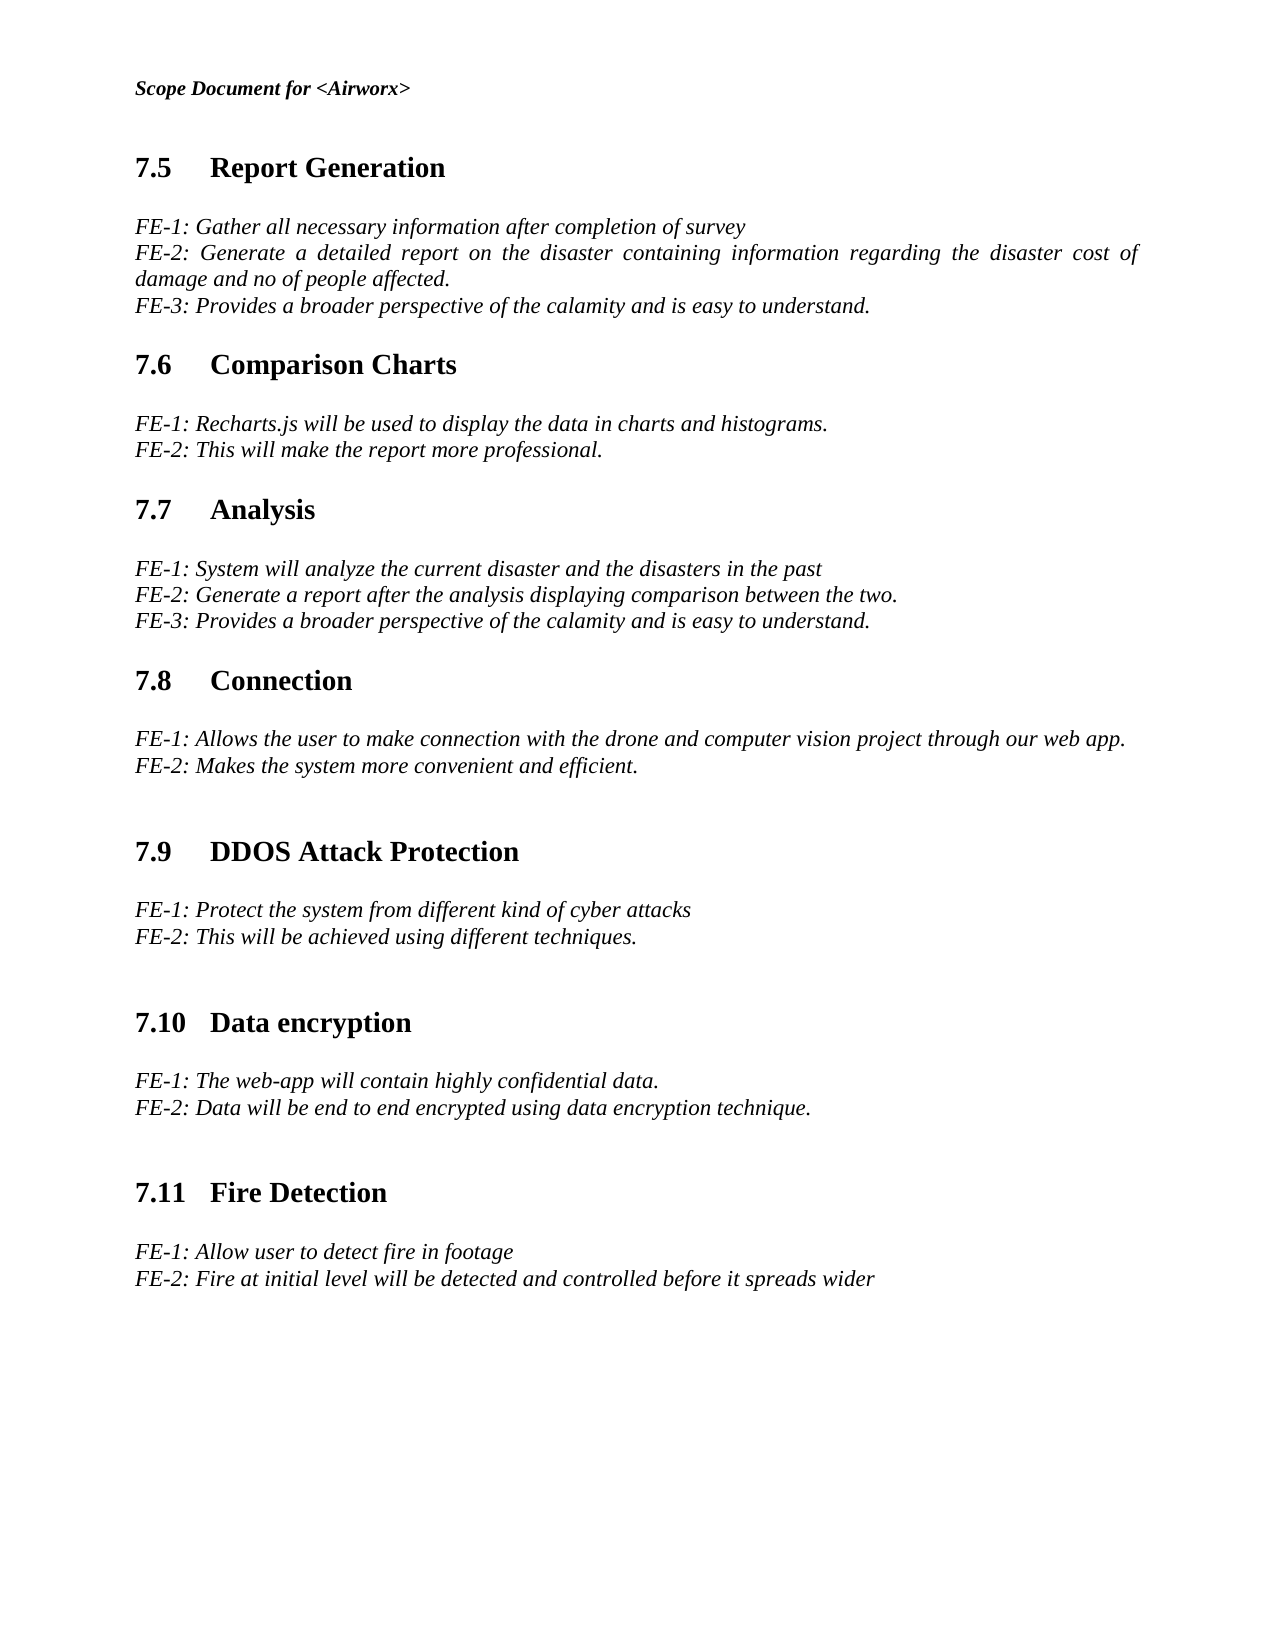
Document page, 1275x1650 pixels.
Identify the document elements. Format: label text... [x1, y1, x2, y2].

text FE-2: This will be achieved using different techniques. [135, 923, 1140, 949]
text FE-3: Provides a broader perspective of the calamity and is easy to understand. [135, 607, 1140, 634]
text FE-1: The web-app will contain highly confidential data. [135, 1067, 1140, 1094]
subtitle Comparison Charts [135, 347, 1140, 381]
text FE-2: Generate a detailed report on the disaster containing information regarding the disaster cost of damage and no of people affected. [135, 239, 1140, 292]
text FE-2: Generate a report after the analysis displaying comparison between the two. [135, 581, 1140, 607]
text FE-1: Allow user to detect fire in footage [135, 1238, 1140, 1265]
subtitle Analysis [135, 492, 1140, 525]
text FE-1: Recharts.js will be used to display the data in charts and histograms. [135, 410, 1140, 436]
text FE-2: Fire at initial level will be detected and controlled before it spreads wider [135, 1265, 1140, 1291]
subtitle Connection [135, 663, 1140, 696]
subtitle DDOS Attack Protection [135, 834, 1140, 867]
text FE-2: Data will be end to end encrypted using data encryption technique. [135, 1094, 1140, 1120]
text FE-1: System will analyze the current disaster and the disasters in the past [135, 554, 1140, 581]
text FE-3: Provides a broader perspective of the calamity and is easy to understand. [135, 292, 1140, 318]
text FE-2: This will make the report more professional. [135, 436, 1140, 463]
text FE-1: Allows the user to make connection with the drone and computer vision project through our web app. [135, 726, 1140, 752]
text FE-1: Protect the system from different kind of cyber attacks [135, 896, 1140, 923]
subtitle Fire Detection [135, 1176, 1140, 1209]
text FE-1: Gather all necessary information after completion of survey [135, 213, 1140, 239]
subtitle Data encryption [135, 1005, 1140, 1038]
subtitle Report Generation [135, 150, 1140, 183]
text FE-2: Makes the system more convenient and efficient. [135, 752, 1140, 778]
